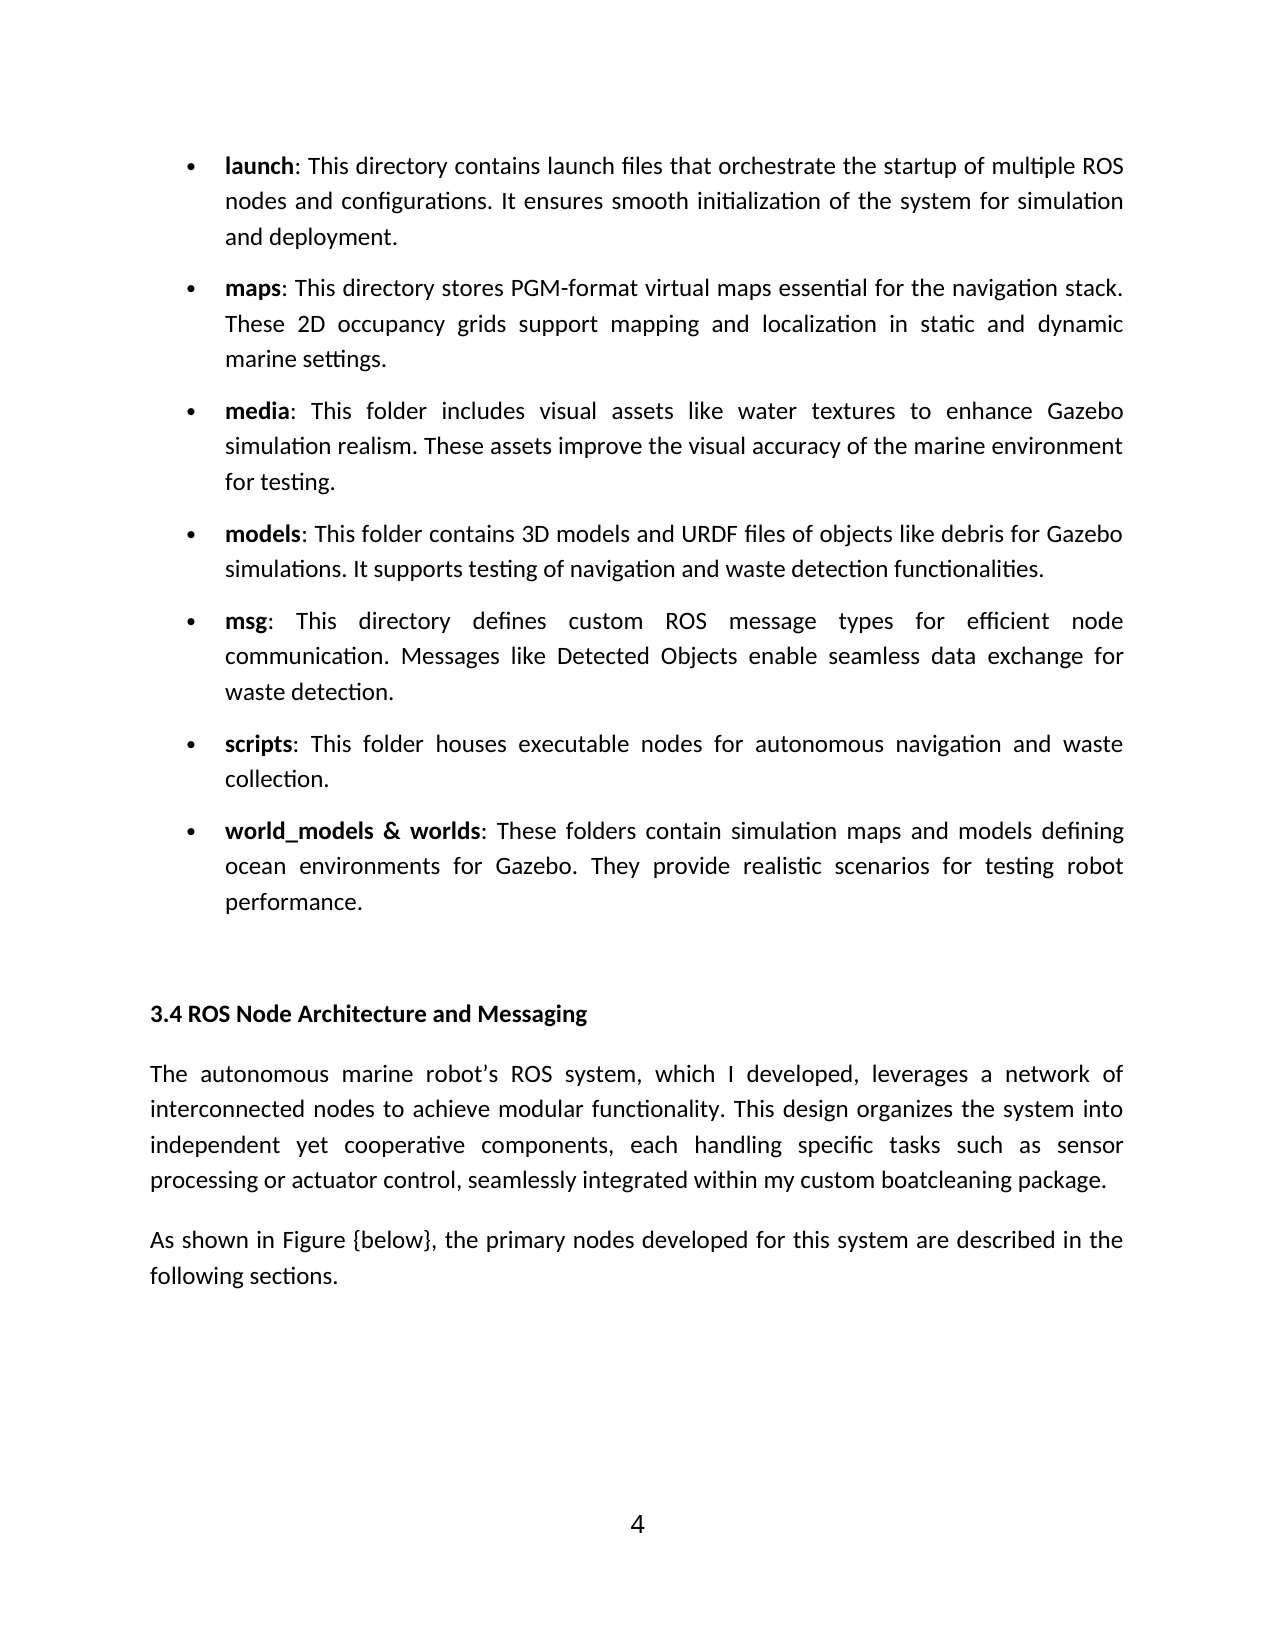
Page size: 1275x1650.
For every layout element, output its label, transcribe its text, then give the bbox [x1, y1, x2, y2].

text The autonomous marine robot’s ROS system, which I developed, leverages a network of interconnected nodes to achieve modular functionality. This design organizes the system into independent yet cooperative components, each handling specific tasks such as sensor processing or actuator control, seamlessly integrated within my custom boatcleaning package. [150, 1058, 1125, 1195]
list maps: This directory stores PGM-format virtual maps essential for the navigation stack. These 2D occupancy grids support mapping and localization in static and dynamic marine settings. [187, 273, 1125, 374]
list launch: This directory contains launch files that orchestrate the startup of multiple ROS nodes and configurations. It ensures smooth initialization of the system for simulation and deployment. [187, 150, 1125, 251]
list media: This folder includes visual assets like water textures to enhance Gazebo simulation realism. These assets improve the visual accuracy of the marine environment for testing. [187, 395, 1125, 496]
list scripts: This folder houses executable nodes for autonomous navigation and waste collection. [187, 728, 1125, 793]
text 3.4 ROS Node Architecture and Messaging [150, 998, 1125, 1028]
list msg: This directory defines custom ROS message types for efficient node communication. Messages like Detected Objects enable seamless data exchange for waste detection. [187, 605, 1125, 706]
list models: This folder contains 3D models and URDF files of objects like debris for Gazebo simulations. It supports testing of navigation and waste detection functionalities. [187, 518, 1125, 584]
text As shown in Figure {below}, the primary nodes developed for this system are described in the following sections. [150, 1224, 1125, 1290]
list world_models & worlds: These folders contain simulation maps and models defining ocean environments for Gazebo. They provide realistic scenarios for testing robot performance. [187, 815, 1125, 916]
